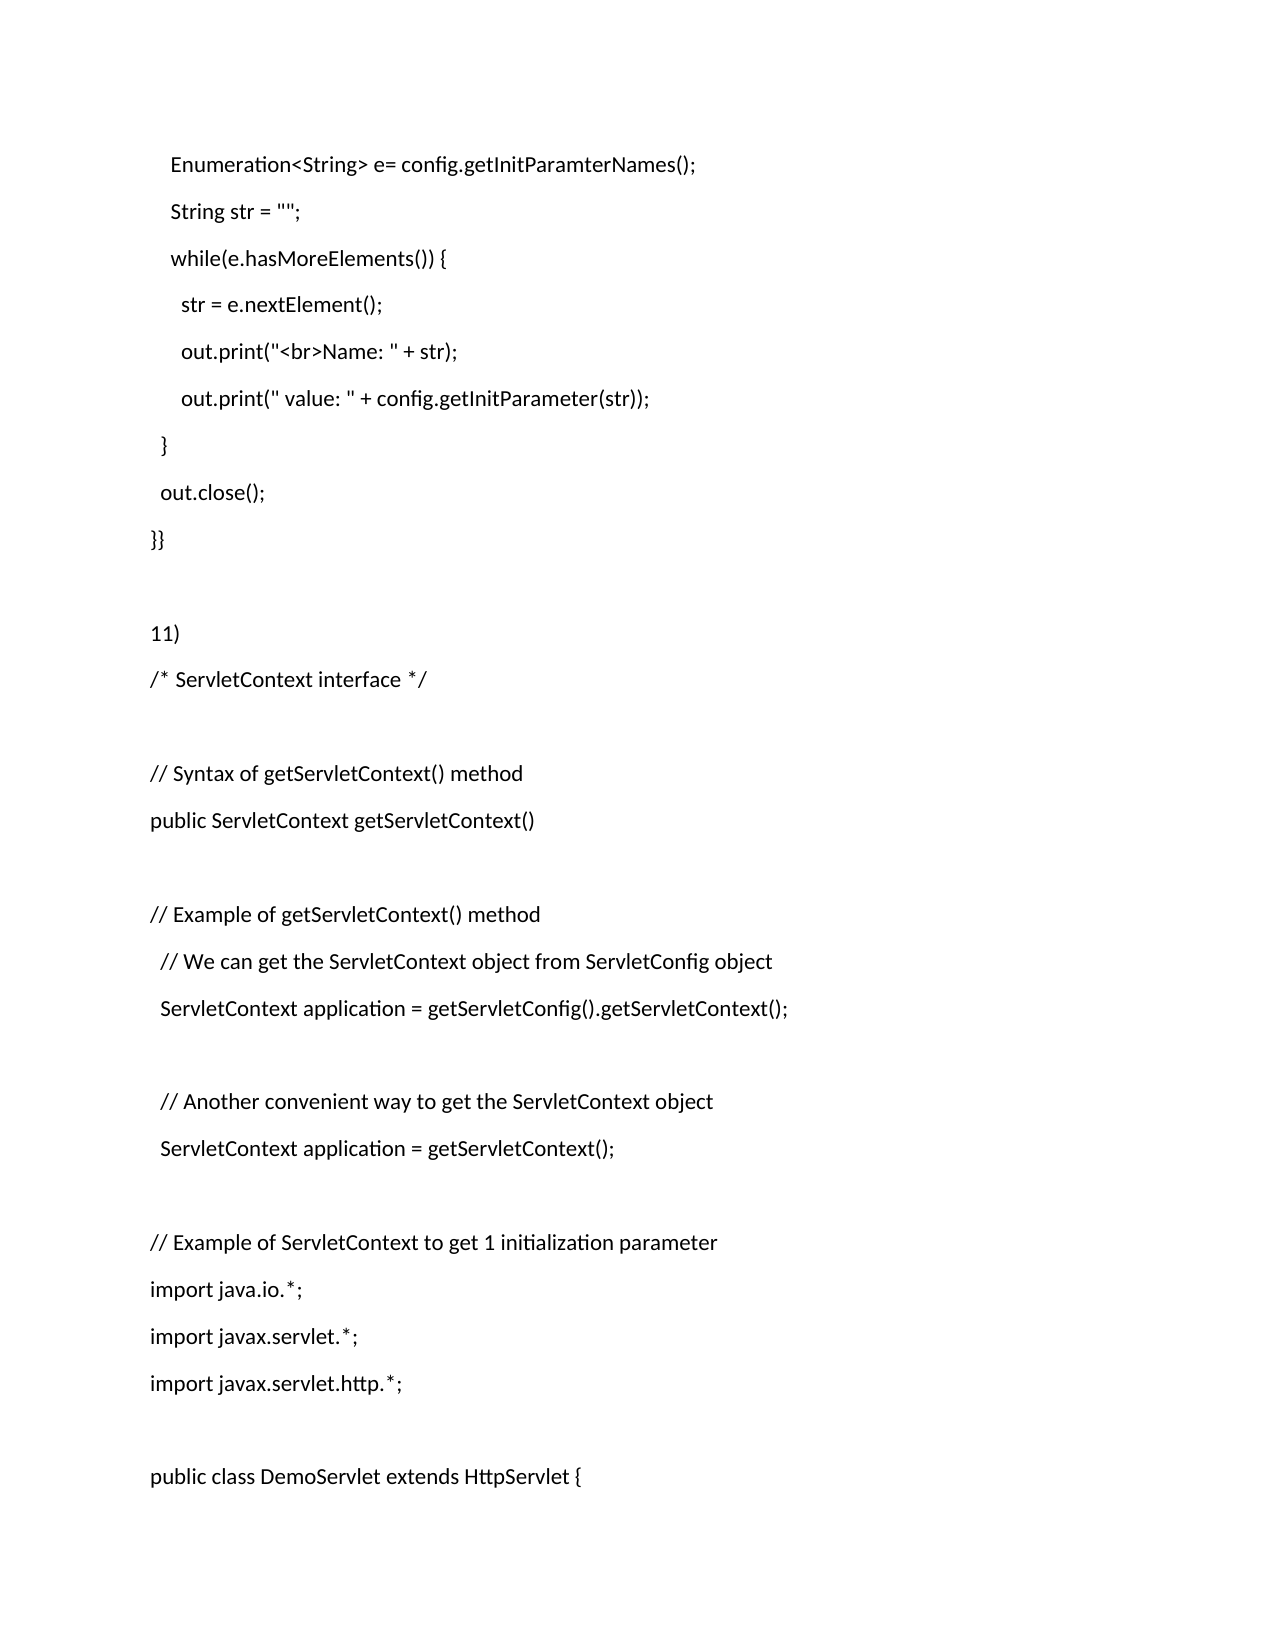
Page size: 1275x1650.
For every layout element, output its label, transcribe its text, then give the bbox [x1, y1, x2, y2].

text // Syntax of getServletContext() method [150, 759, 1125, 787]
text // Example of ServletContext to get 1 initialization parameter [150, 1228, 1125, 1256]
text out.print("<br>Name: " + str); [150, 337, 1125, 366]
text import java.io.*; [150, 1275, 1125, 1303]
text // Example of getServletContext() method [150, 900, 1125, 928]
text } [150, 431, 1125, 459]
text import javax.servlet.*; [150, 1322, 1125, 1350]
text public ServletContext getServletContext() [150, 806, 1125, 834]
text out.close(); [150, 478, 1125, 506]
text Enumeration<String> e= config.getInitParamterNames(); [150, 150, 1125, 178]
text // We can get the ServletContext object from ServletConfig object [150, 947, 1125, 975]
text }} [150, 525, 1125, 553]
text while(e.hasMoreElements()) { [150, 244, 1125, 272]
text // Another convenient way to get the ServletContext object [150, 1087, 1125, 1116]
text ServletContext application = getServletConfig().getServletContext(); [150, 994, 1125, 1022]
text out.print(" value: " + config.getInitParameter(str)); [150, 384, 1125, 412]
text /* ServletContext interface */ [150, 666, 1125, 694]
text 11) [150, 619, 1125, 647]
text String str = ""; [150, 197, 1125, 225]
text public class DemoServlet extends HttpServlet { [150, 1462, 1125, 1491]
text import javax.servlet.http.*; [150, 1369, 1125, 1397]
text ServletContext application = getServletContext(); [150, 1134, 1125, 1162]
text str = e.nextElement(); [150, 291, 1125, 319]
